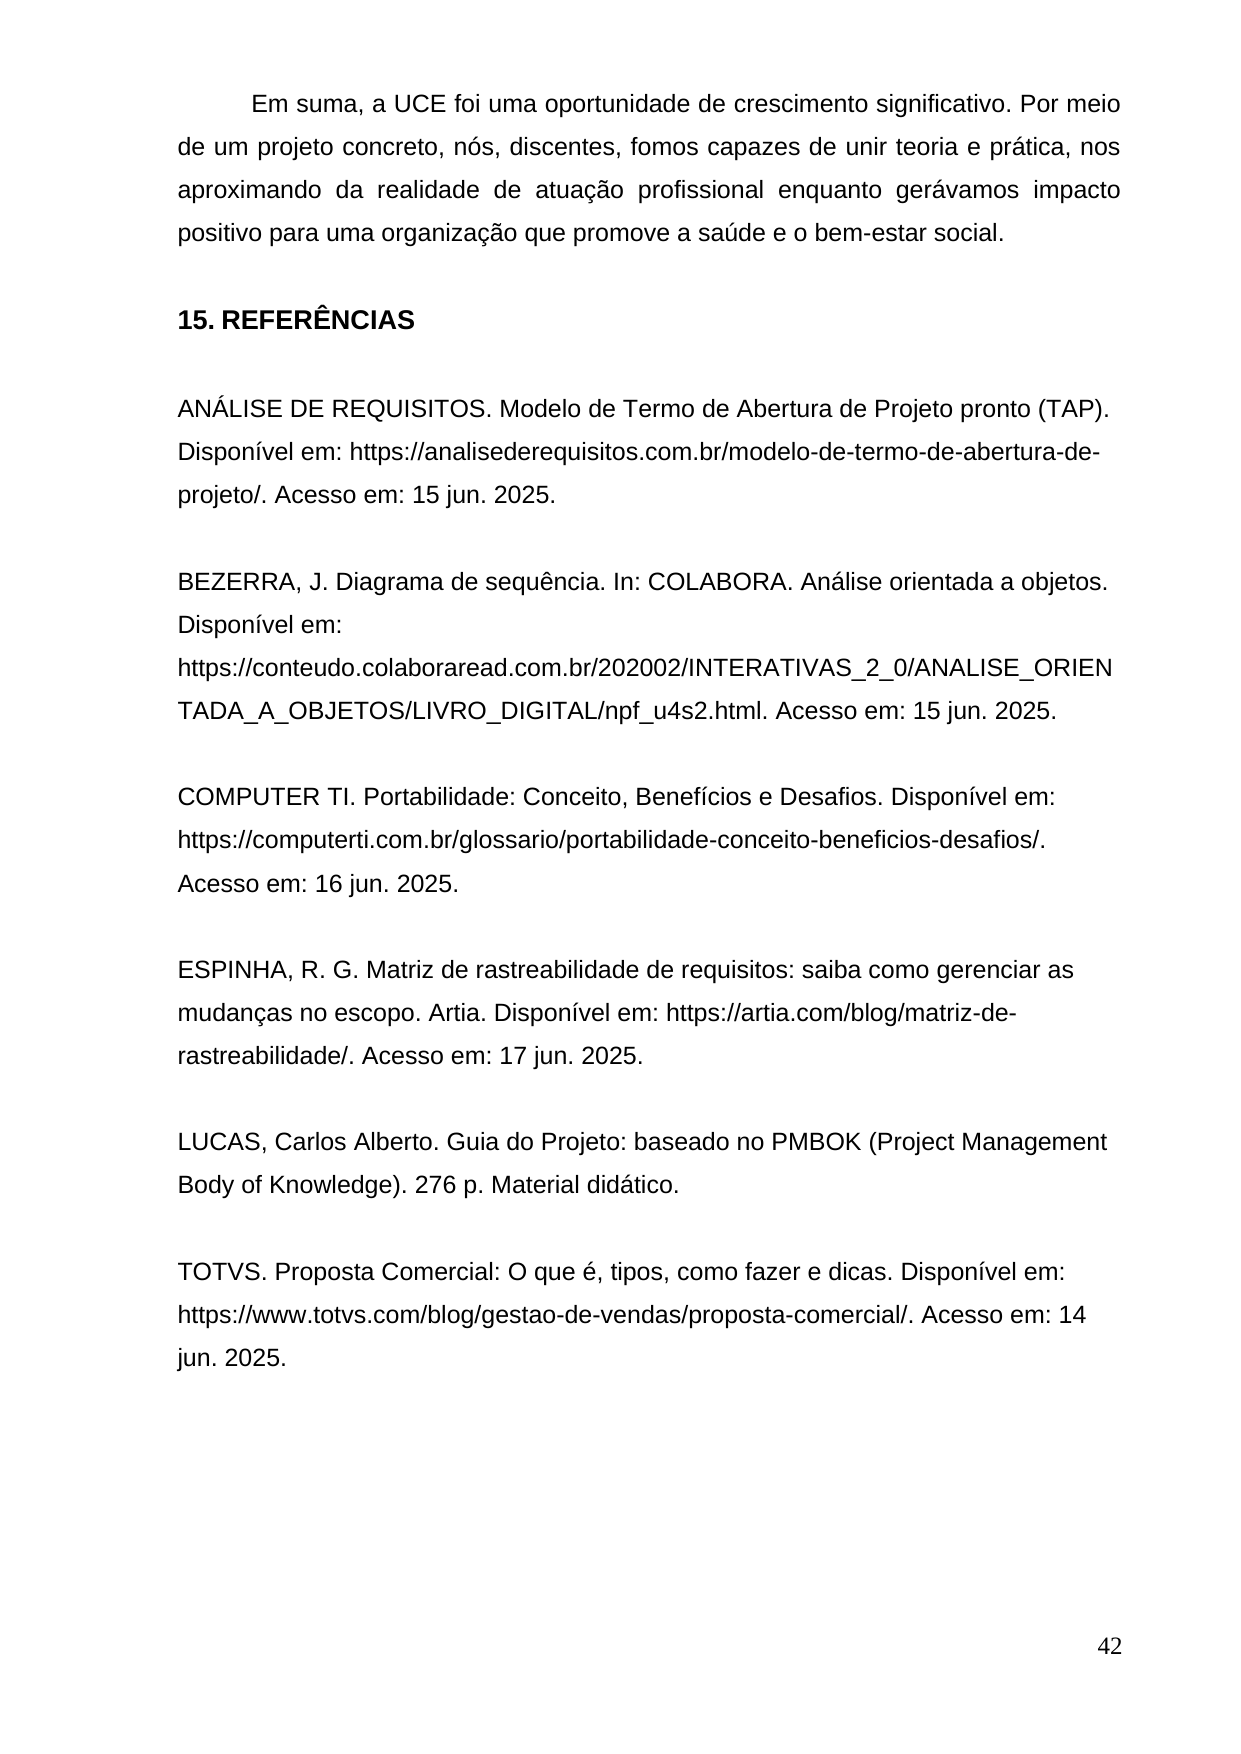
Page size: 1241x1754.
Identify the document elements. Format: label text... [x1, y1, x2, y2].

text ANÁLISE DE REQUISITOS. Modelo de Termo de Abertura de Projeto pronto (TAP). Disponível em: https://analisederequisitos.com.br/modelo-de-termo-de-abertura-de-projeto/. Acesso em: 15 jun. 2025. [177, 394, 1122, 509]
text TOTVS. Proposta Comercial: O que é, tipos, como fazer e dicas. Disponível em: https://www.totvs.com/blog/gestao-de-vendas/proposta-comercial/. Acesso em: 14 jun. 2025. [177, 1257, 1122, 1372]
text LUCAS, Carlos Alberto. Guia do Projeto: baseado no PMBOK (Project Management Body of Knowledge). 276 p. Material didático. [177, 1127, 1122, 1199]
text ESPINHA, R. G. Matriz de rastreabilidade de requisitos: saiba como gerenciar as mudanças no escopo. Artia. Disponível em: https://artia.com/blog/matriz-de-rastreabilidade/. Acesso em: 17 jun. 2025. [177, 955, 1122, 1070]
text Em suma, a UCE foi uma oportunidade de crescimento significativo. Por meio de um projeto concreto, nós, discentes, fomos capazes de unir teoria e prática, nos aproximando da realidade de atuação profissional enquanto gerávamos impacto positivo para uma organização que promove a saúde e o bem-estar social. [177, 89, 1122, 247]
text COMPUTER TI. Portabilidade: Conceito, Benefícios e Desafios. Disponível em: https://computerti.com.br/glossario/portabilidade-conceito-beneficios-desafios/. Acesso em: 16 jun. 2025. [177, 782, 1122, 897]
text BEZERRA, J. Diagrama de sequência. In: COLABORA. Análise orientada a objetos. Disponível em: https://conteudo.colaboraread.com.br/202002/INTERATIVAS_2_0/ANALISE_ORIENTADA_A_OBJETOS/LIVRO_DIGITAL/npf_u4s2.html. Acesso em: 15 jun. 2025. [177, 567, 1122, 725]
subtitle REFERÊNCIAS [177, 304, 1122, 336]
